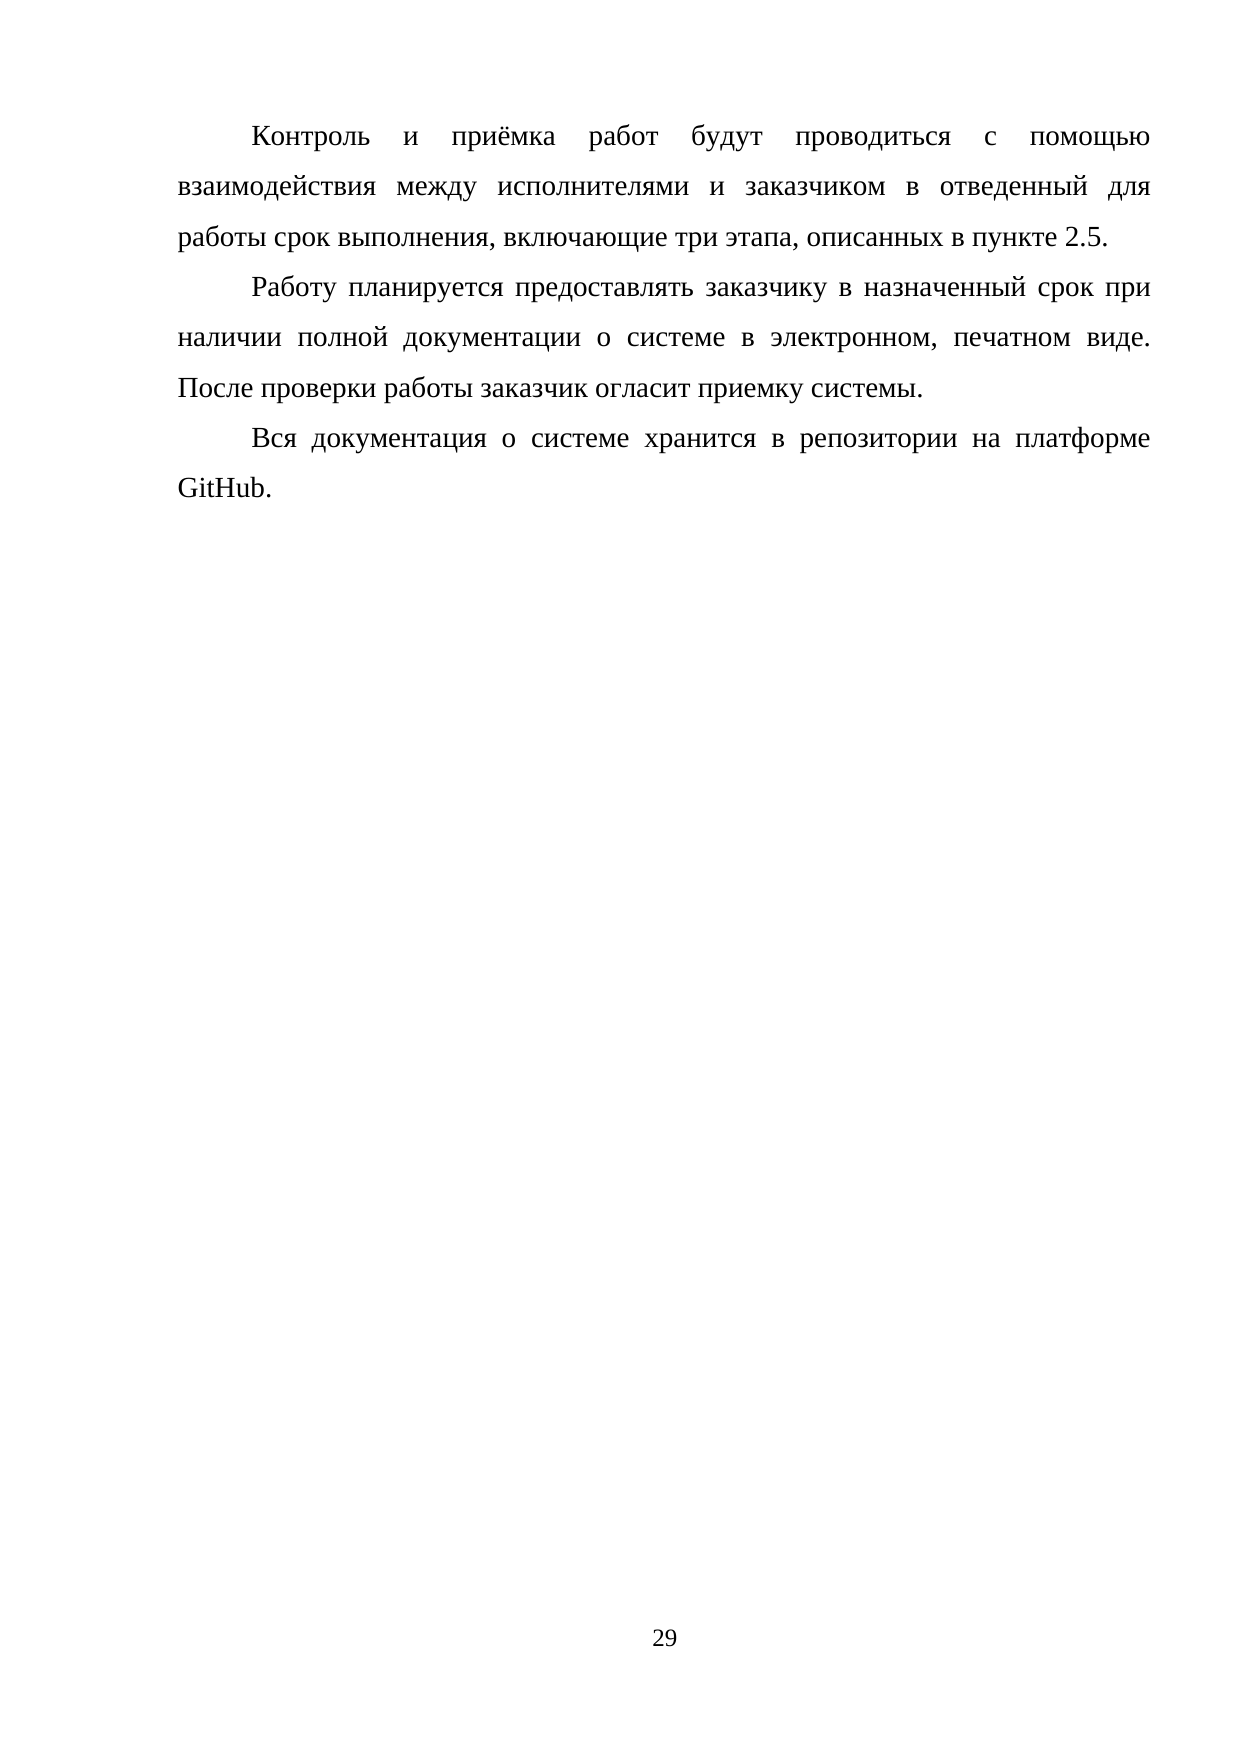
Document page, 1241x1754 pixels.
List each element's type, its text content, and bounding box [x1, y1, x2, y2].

text Работу планируется предоставлять заказчику в назначенный срок при наличии полной документации о системе в электронном, печатном виде. После проверки работы заказчик огласит приемку системы. [177, 269, 1152, 403]
text Вся документация о системе хранится в репозитории на платформе GitHub. [177, 420, 1152, 504]
text Контроль и приёмка работ будут проводиться с помощью взаимодействия между исполнителями и заказчиком в отведенный для работы срок выполнения, включающие три этапа, описанных в пункте 2.5. [177, 118, 1152, 252]
